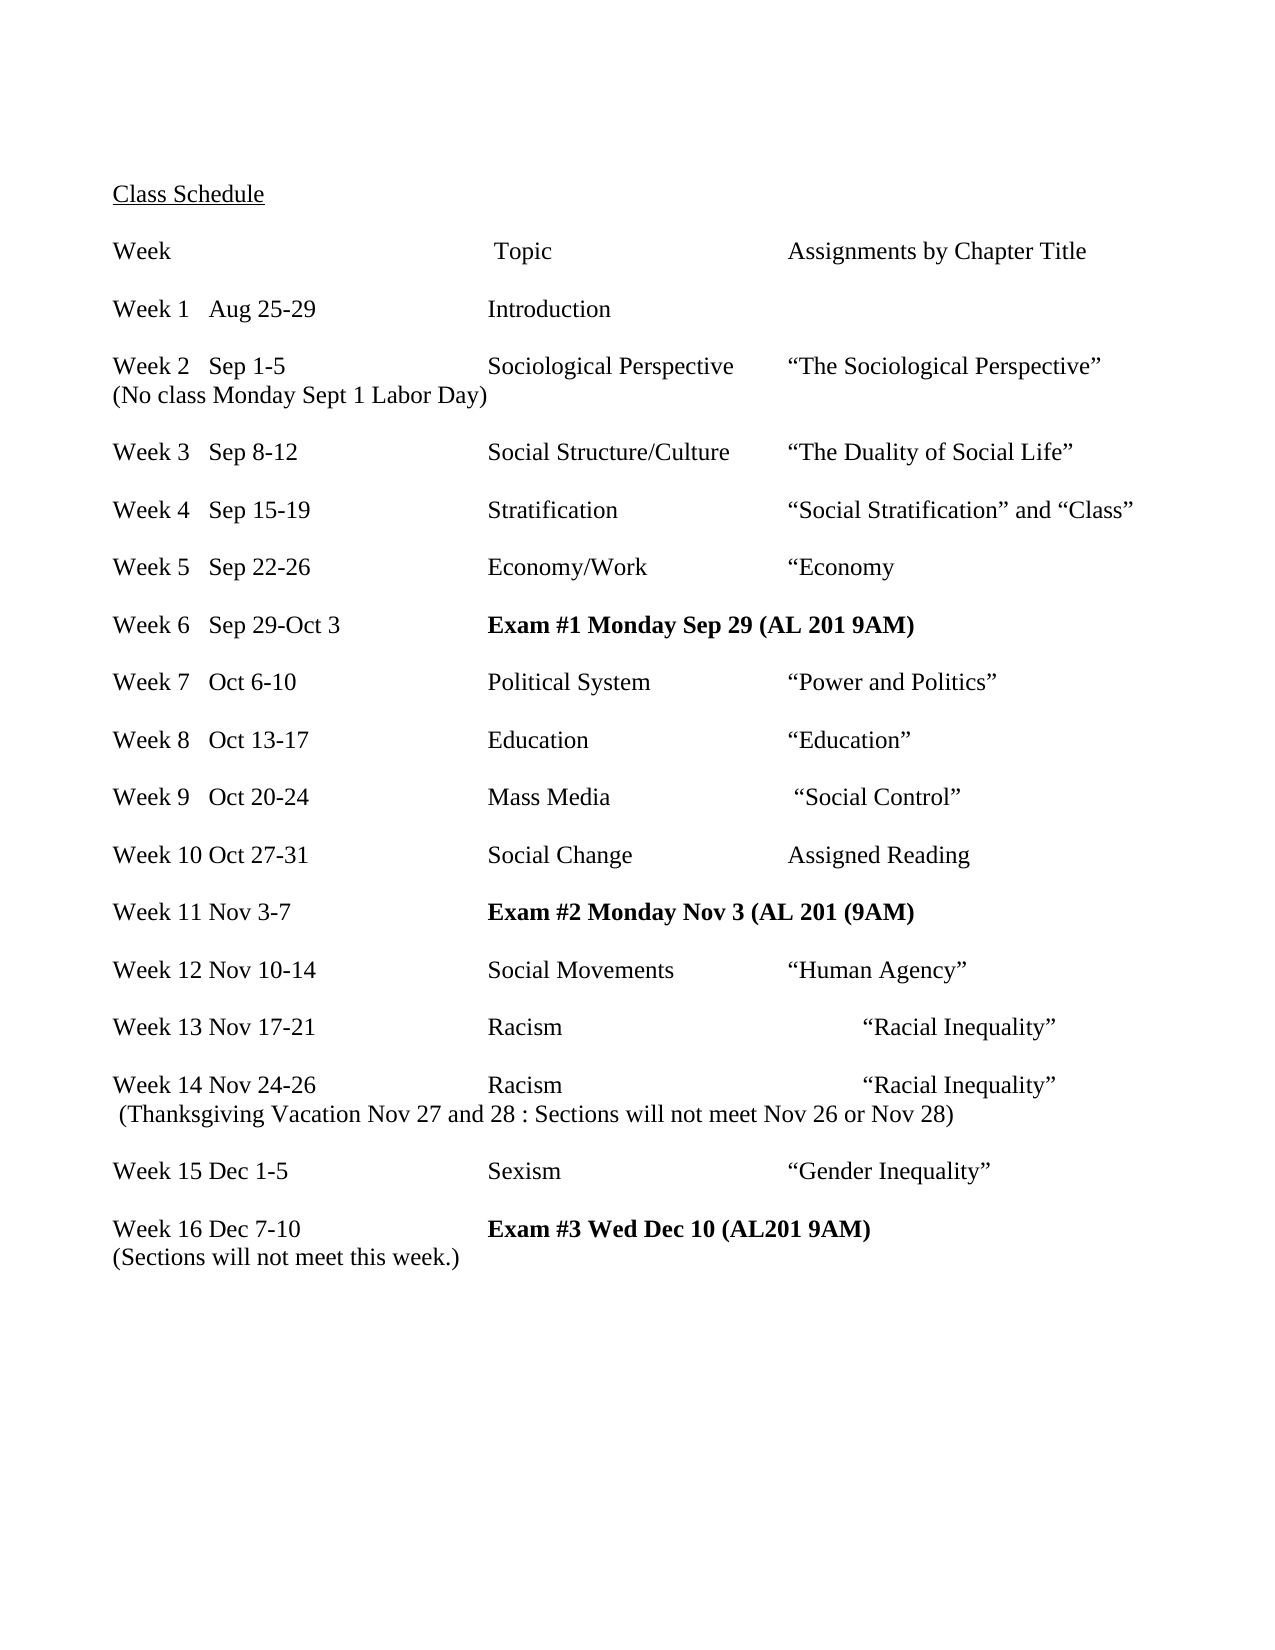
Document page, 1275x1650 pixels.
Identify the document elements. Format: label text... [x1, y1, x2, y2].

text Week 16 Dec 7-10 Exam #3 Wed Dec 10 (AL201 9AM) [112, 1214, 1162, 1242]
text Week 2 Sep 1-5 Sociological Perspective “The Sociological Perspective” [112, 351, 1162, 380]
text Week 1 Aug 25-29 Introduction [112, 294, 1162, 322]
text Week 4 Sep 15-19 Stratification “Social Stratification” and “Class” [112, 495, 1162, 524]
text Week 6 Sep 29-Oct 3 Exam #1 Monday Sep 29 ( 201 9AM) [112, 610, 1162, 639]
text Week 9 Oct 20-24 Mass Media “Social Control” [112, 782, 1162, 811]
text Week 12 Nov 10-14 Social Movements “Human Agency” [112, 955, 1162, 984]
text Week 10 Oct 27-31 Social Change Assigned Reading [112, 840, 1162, 869]
text (No class Monday Sept 1 Labor Day) [112, 380, 1162, 409]
text Class Schedule [112, 179, 1162, 207]
text Week 5 Sep 22-26 Economy/Work “Economy [112, 552, 1162, 610]
text Week 11 Nov 3-7 Exam #2 Monday Nov 3 ( 201 (9AM) [112, 897, 1162, 926]
text (Thanksgiving Vacation Nov 27 and 28 : Sections will not meet Nov 26 or Nov 28) [112, 1099, 1162, 1127]
text Week 13 Nov 17-21 Racism “Racial Inequality” [112, 1012, 1162, 1041]
text Week Topic Assignments by Chapter Title [112, 236, 1162, 265]
text Week 14 Nov 24-26 Racism “Racial Inequality” [112, 1070, 1162, 1099]
text Week 7 Oct 6-10 Political System “Power and Politics” [112, 667, 1162, 696]
text Week 3 Sep 8-12 Social Structure/Culture “The Duality of Social Life” [112, 437, 1162, 495]
text Week 15 Dec 1-5 Sexism “Gender Inequality” [112, 1156, 1162, 1185]
text (Sections will not meet this week.) [112, 1242, 1162, 1271]
text Week 8 Oct 13-17 Education “Education” [112, 725, 1162, 754]
